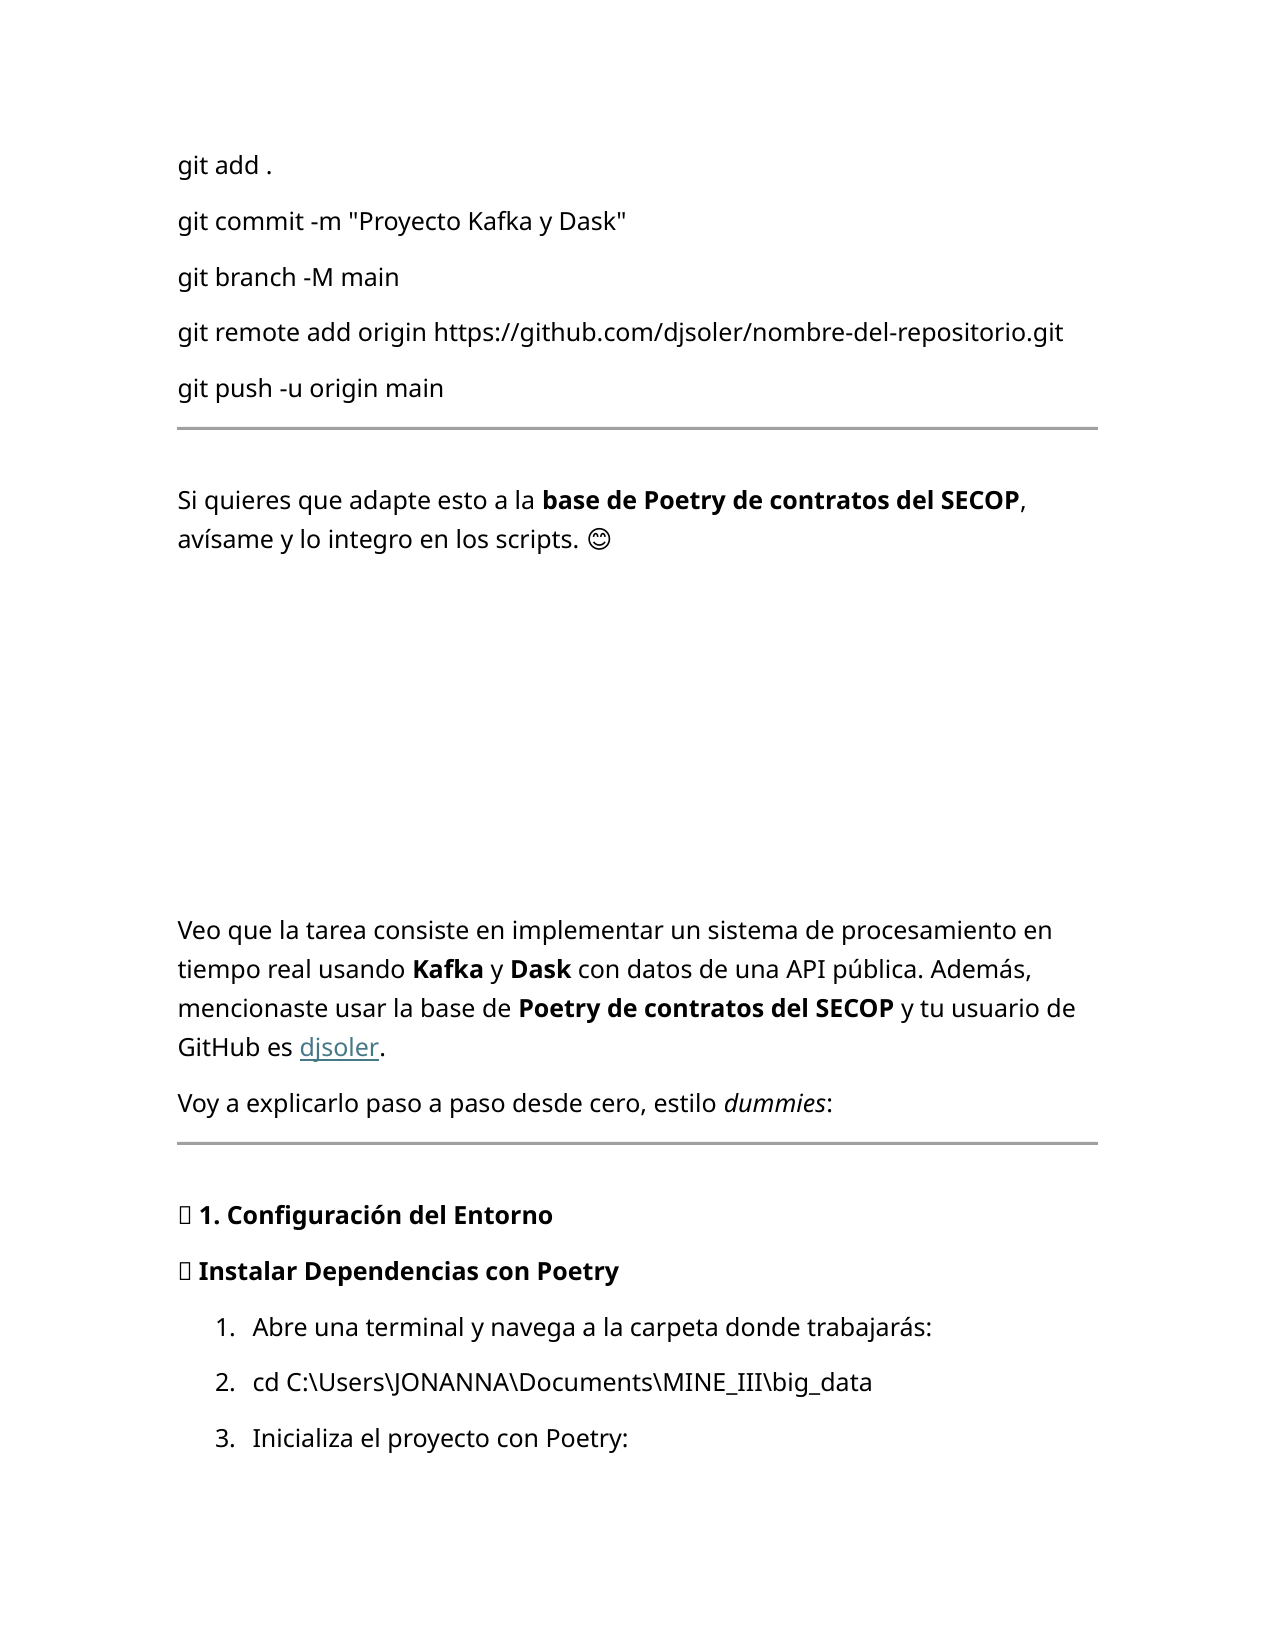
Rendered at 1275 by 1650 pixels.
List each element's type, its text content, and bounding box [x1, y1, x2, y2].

text git commit -m "Proyecto Kafka y Dask" [177, 203, 1098, 237]
list Inicializa el proyecto con Poetry: [215, 1421, 1098, 1455]
text Voy a explicarlo paso a paso desde cero, estilo dummies: [177, 1086, 1098, 1120]
text git add . [177, 148, 1098, 182]
text git push -u origin main [177, 371, 1098, 405]
text 🐍 Instalar Dependencias con Poetry [177, 1253, 1098, 1287]
text git branch -M main [177, 259, 1098, 293]
list cd C:\Users\JONANNA\Documents\MINE_III\big_data [215, 1365, 1098, 1399]
text Si quieres que adapte esto a la base de Poetry de contratos del SECOP, avísame y lo integro en los scripts. 😊 [177, 483, 1098, 556]
text ✅ 1. Configuración del Entorno [177, 1198, 1098, 1232]
text git remote add origin https://github.com/djsoler/nombre-del-repositorio.git [177, 315, 1098, 349]
text Veo que la tarea consiste en implementar un sistema de procesamiento en tiempo real usando Kafka y Dask con datos de una API pública. Además, mencionaste usar la base de Poetry de contratos del SECOP y tu usuario de GitHub es djsoler. [177, 913, 1098, 1064]
list Abre una terminal y navega a la carpeta donde trabajarás: [215, 1309, 1098, 1343]
